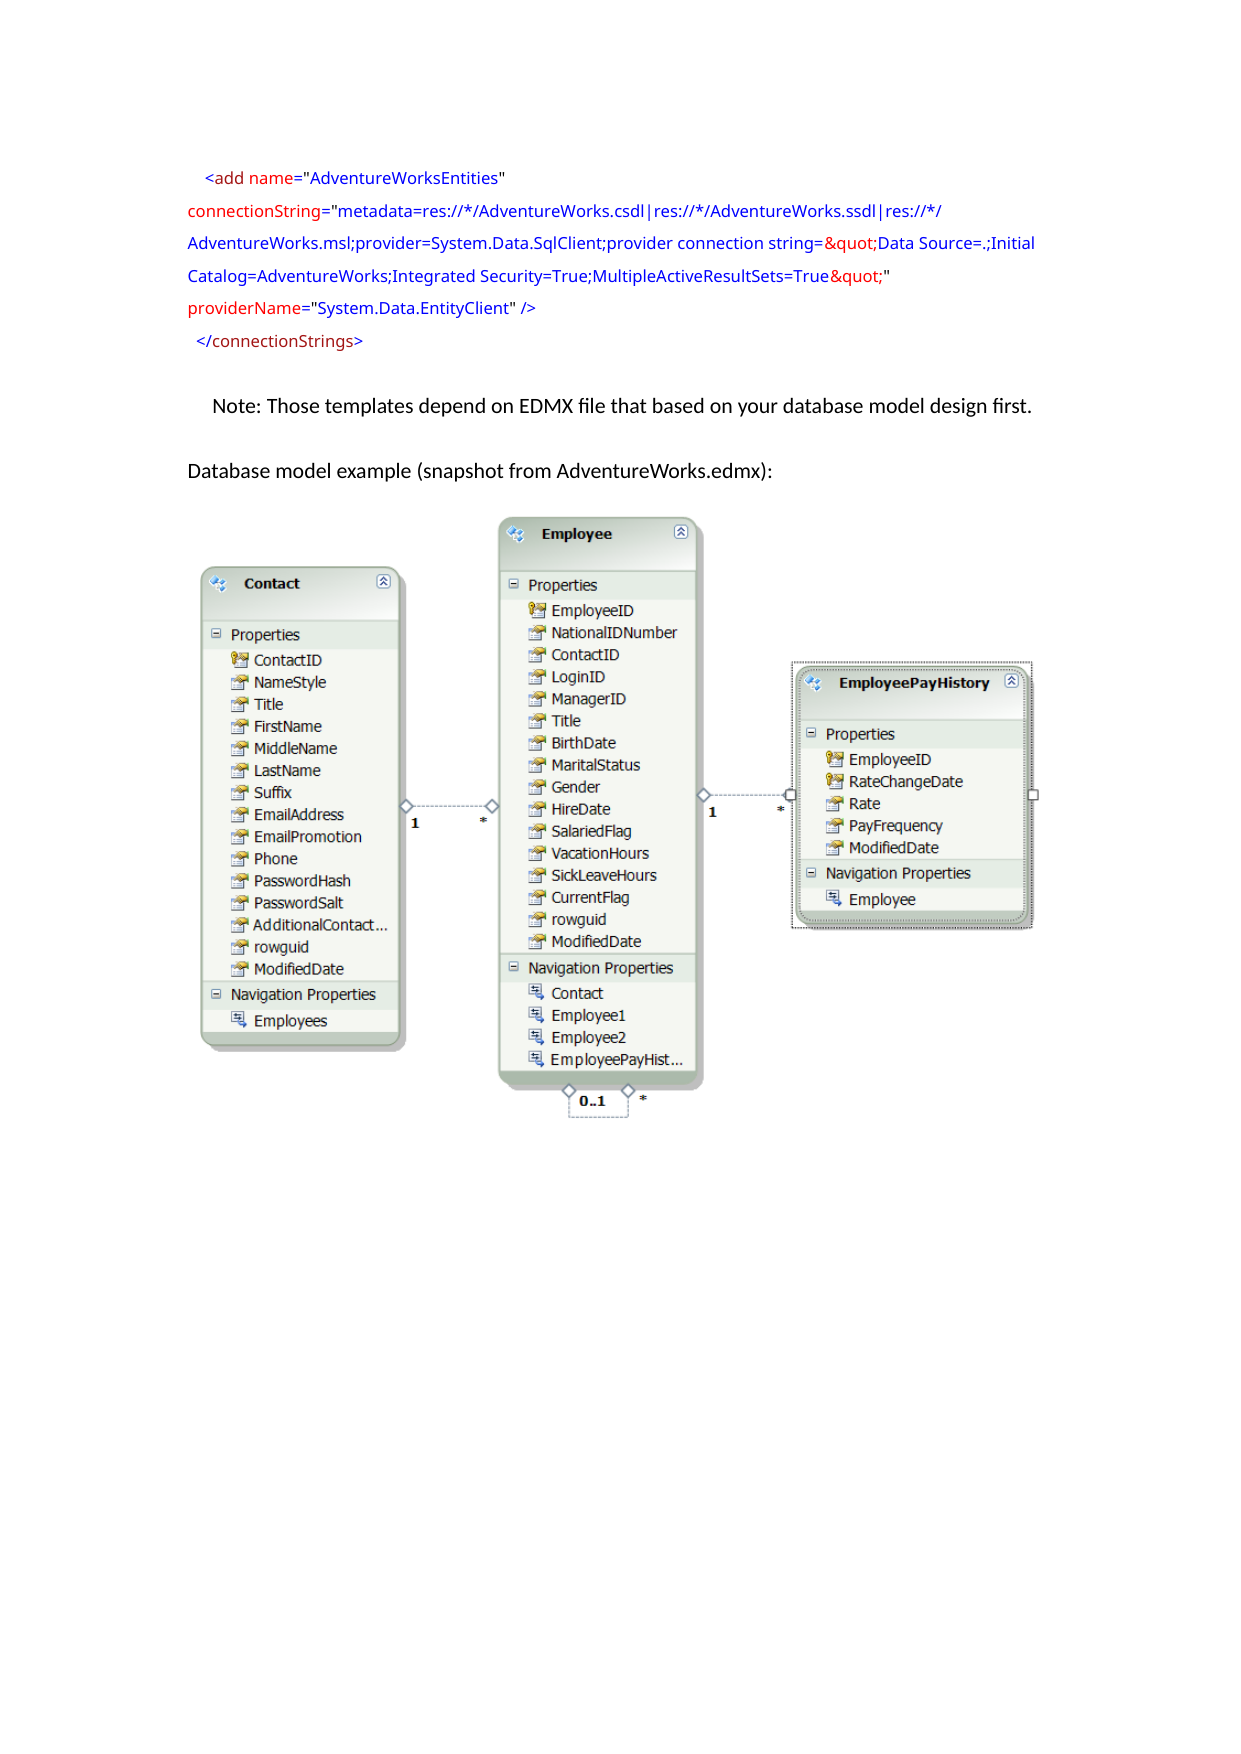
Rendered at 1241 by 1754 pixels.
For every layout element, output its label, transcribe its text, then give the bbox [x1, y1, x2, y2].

text Database model example (snapshot from AdventureWorks.edmx): [187, 454, 1053, 487]
text <add name="AdventureWorksEntities" connectionString="metadata=res://*/AdventureWorks.csdl|res://*/AdventureWorks.ssdl|res://*/AdventureWorks.msl;provider=System.Data.SqlClient;provider connection string=&quot;Data Source=.;Initial Catalog=AdventureWorks;Integrated Security=True;MultipleActiveResultSets=True&quot;" providerName="System.Data.EntityClient" /> [187, 162, 1053, 324]
text Note: Those templates depend on EDMX file that based on your database model design first. [187, 389, 1053, 422]
text </connectionStrings> [187, 324, 1053, 357]
picture [187, 487, 1053, 1139]
